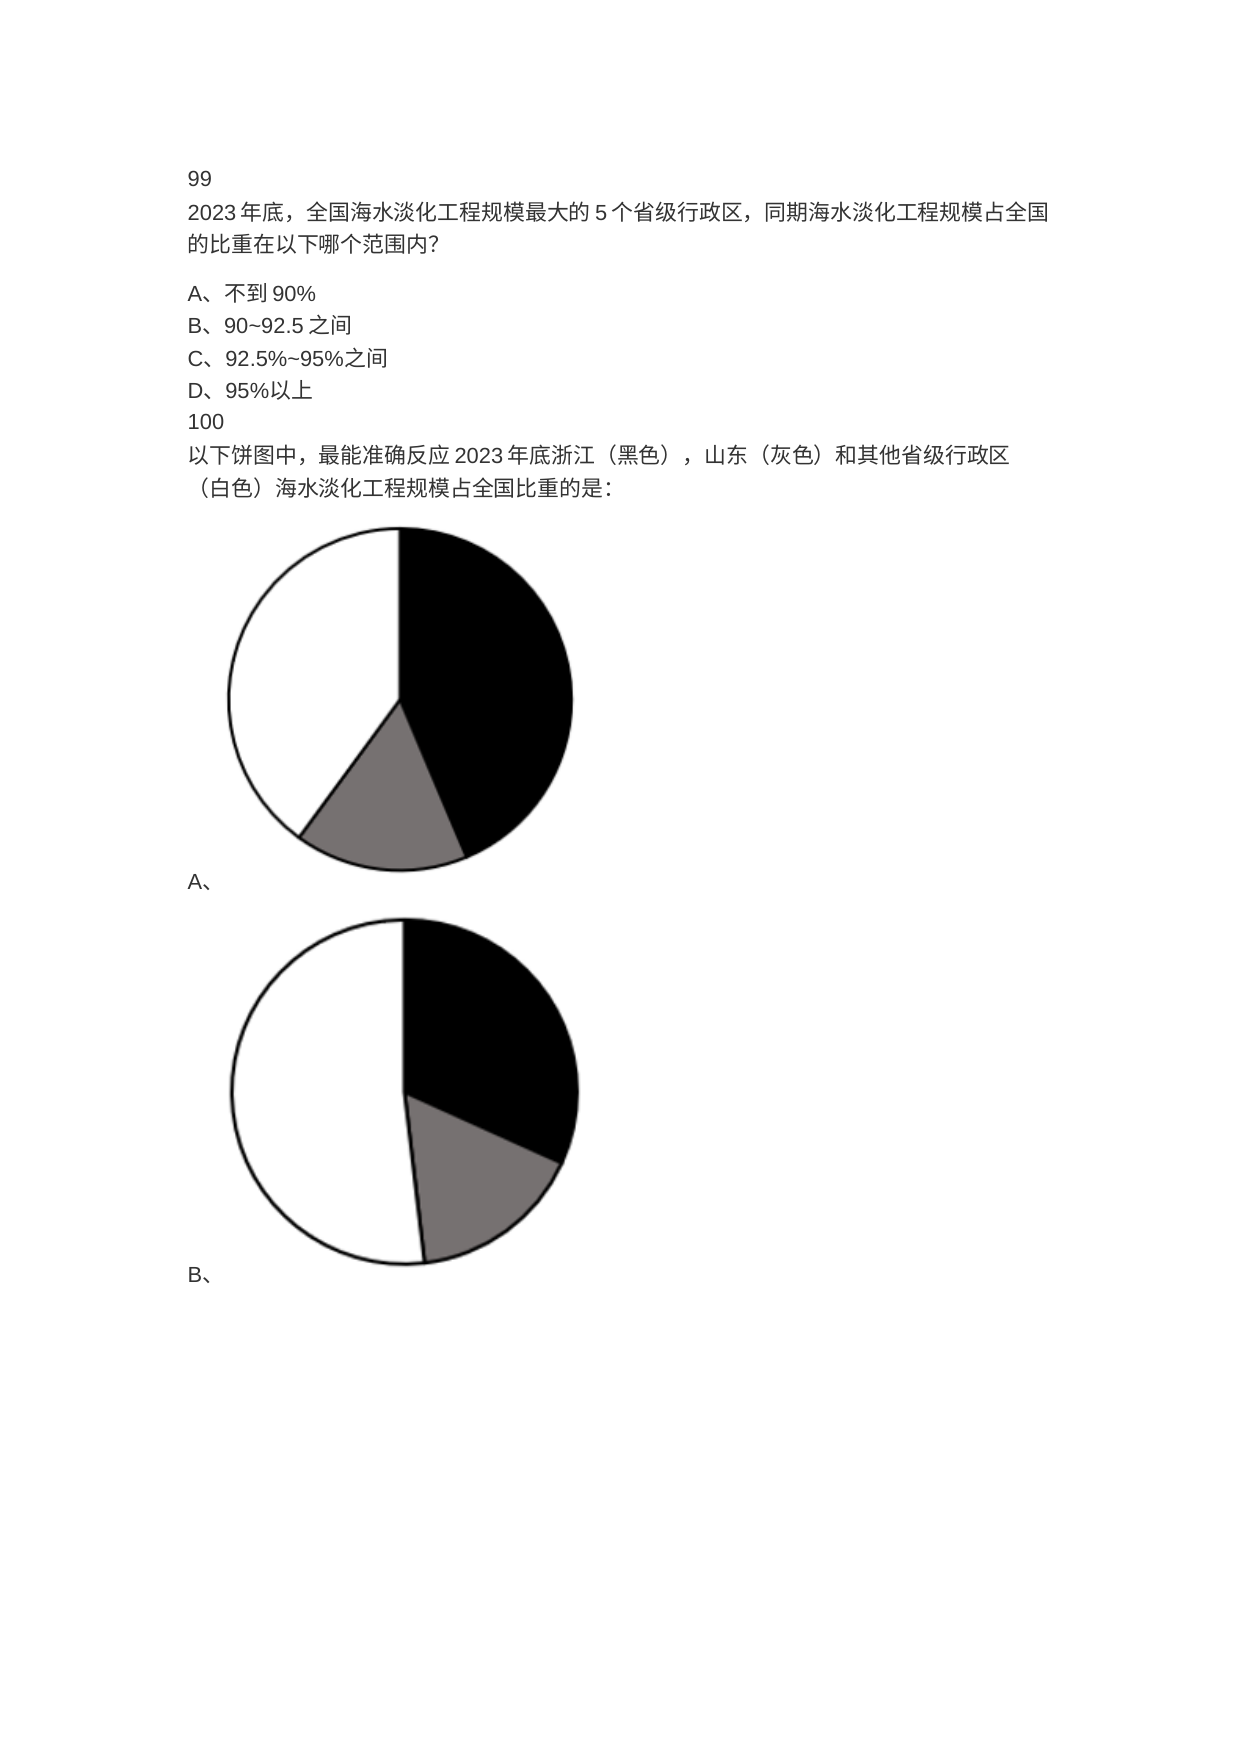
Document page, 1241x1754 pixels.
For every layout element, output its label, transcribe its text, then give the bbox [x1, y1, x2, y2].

text 100 [187, 405, 1053, 438]
text 99 [187, 162, 1053, 194]
text 2023年底，全国海水淡化工程规模最大的5个省级行政区，同期海水淡化工程规模占全国的比重在以下哪个范围内？ [187, 194, 1053, 259]
text A、不到90% [187, 275, 1053, 308]
picture [223, 908, 590, 1274]
text B、90~92.5之间 [187, 308, 1053, 340]
text 以下饼图中，最能准确反应2023年底浙江（黑色），山东（灰色）和其他省级行政区（白色）海水淡化工程规模占全国比重的是： [187, 438, 1053, 503]
text C、92.5%~95%之间 [187, 340, 1053, 373]
picture [223, 518, 584, 878]
text D、95%以上 [187, 373, 1053, 405]
